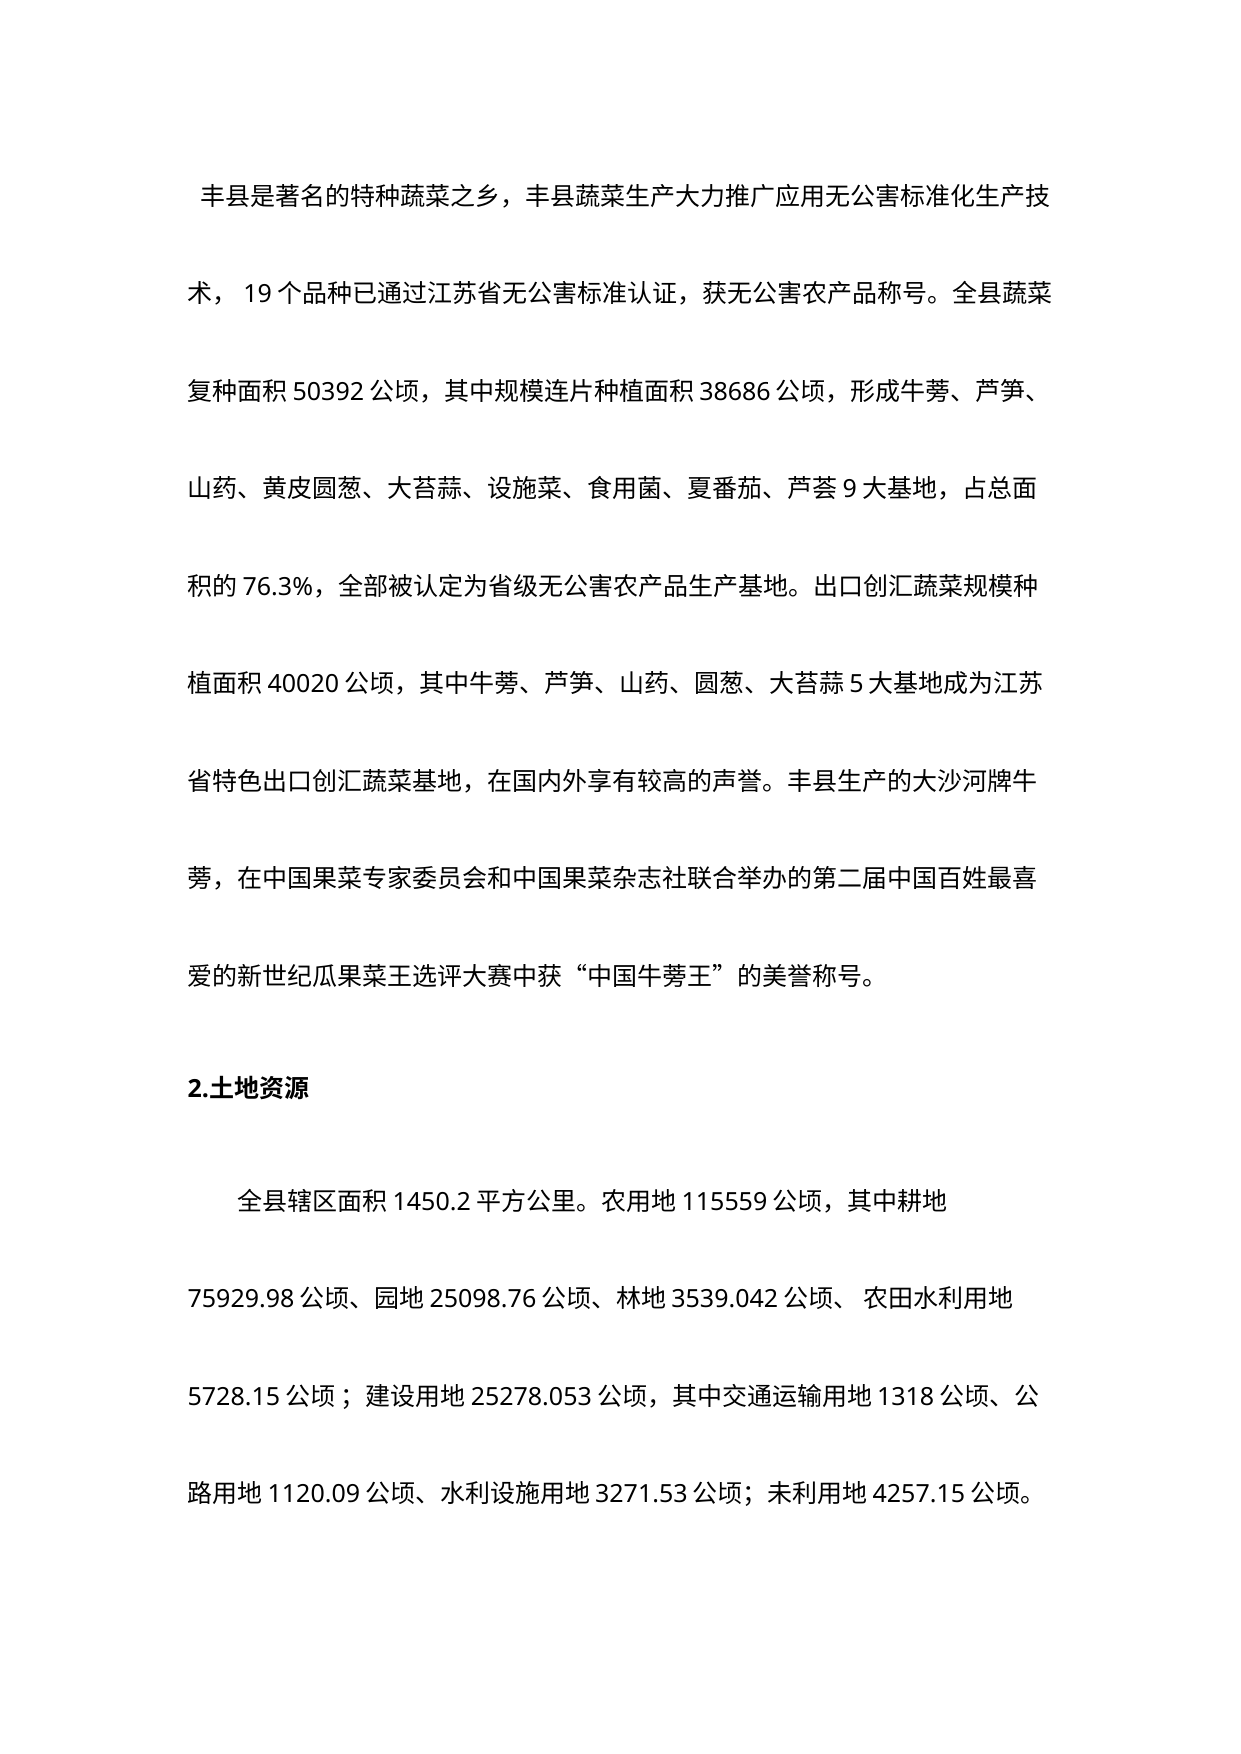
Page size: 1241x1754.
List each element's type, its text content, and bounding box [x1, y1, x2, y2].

text 全县辖区面积1450.2平方公里。农用地 115559公顷，其中耕地75929.98公顷、园地25098.76公顷、林地3539.042公顷、 农田水利用地5728.15公顷 ；建设用地25278.053公顷，其中交通运输用地1318公顷、公路用地1120.09公顷、水利设施用地3271.53公顷；未利用地4257.15公顷。 [187, 1167, 1053, 1524]
text 丰县是著名的特种蔬菜之乡，丰县蔬菜生产大力推广应用无公害标准化生产技术， 19个品种已通过江苏省无公害标准认证，获无公害农产品称号。全县蔬菜复种面积50392公顷，其中规模连片种植面积38686公顷，形成牛蒡、芦笋、山药、黄皮圆葱、大苔蒜、设施菜、食用菌、夏番茄、芦荟9大基地，占总面积的76.3%，全部被认定为省级无公害农产品生产基地。出口创汇蔬菜规模种植面积40020公顷，其中牛蒡、芦笋、山药、圆葱、大苔蒜5大基地成为江苏省特色出口创汇蔬菜基地，在国内外享有较高的声誉。丰县生产的大沙河牌牛蒡，在中国果菜专家委员会和中国果菜杂志社联合举办的第二届中国百姓最喜爱的新世纪瓜果菜王选评大赛中获“中国牛蒡王”的美誉称号。 [187, 162, 1053, 1007]
text 2.土地资源 [187, 1054, 1053, 1119]
